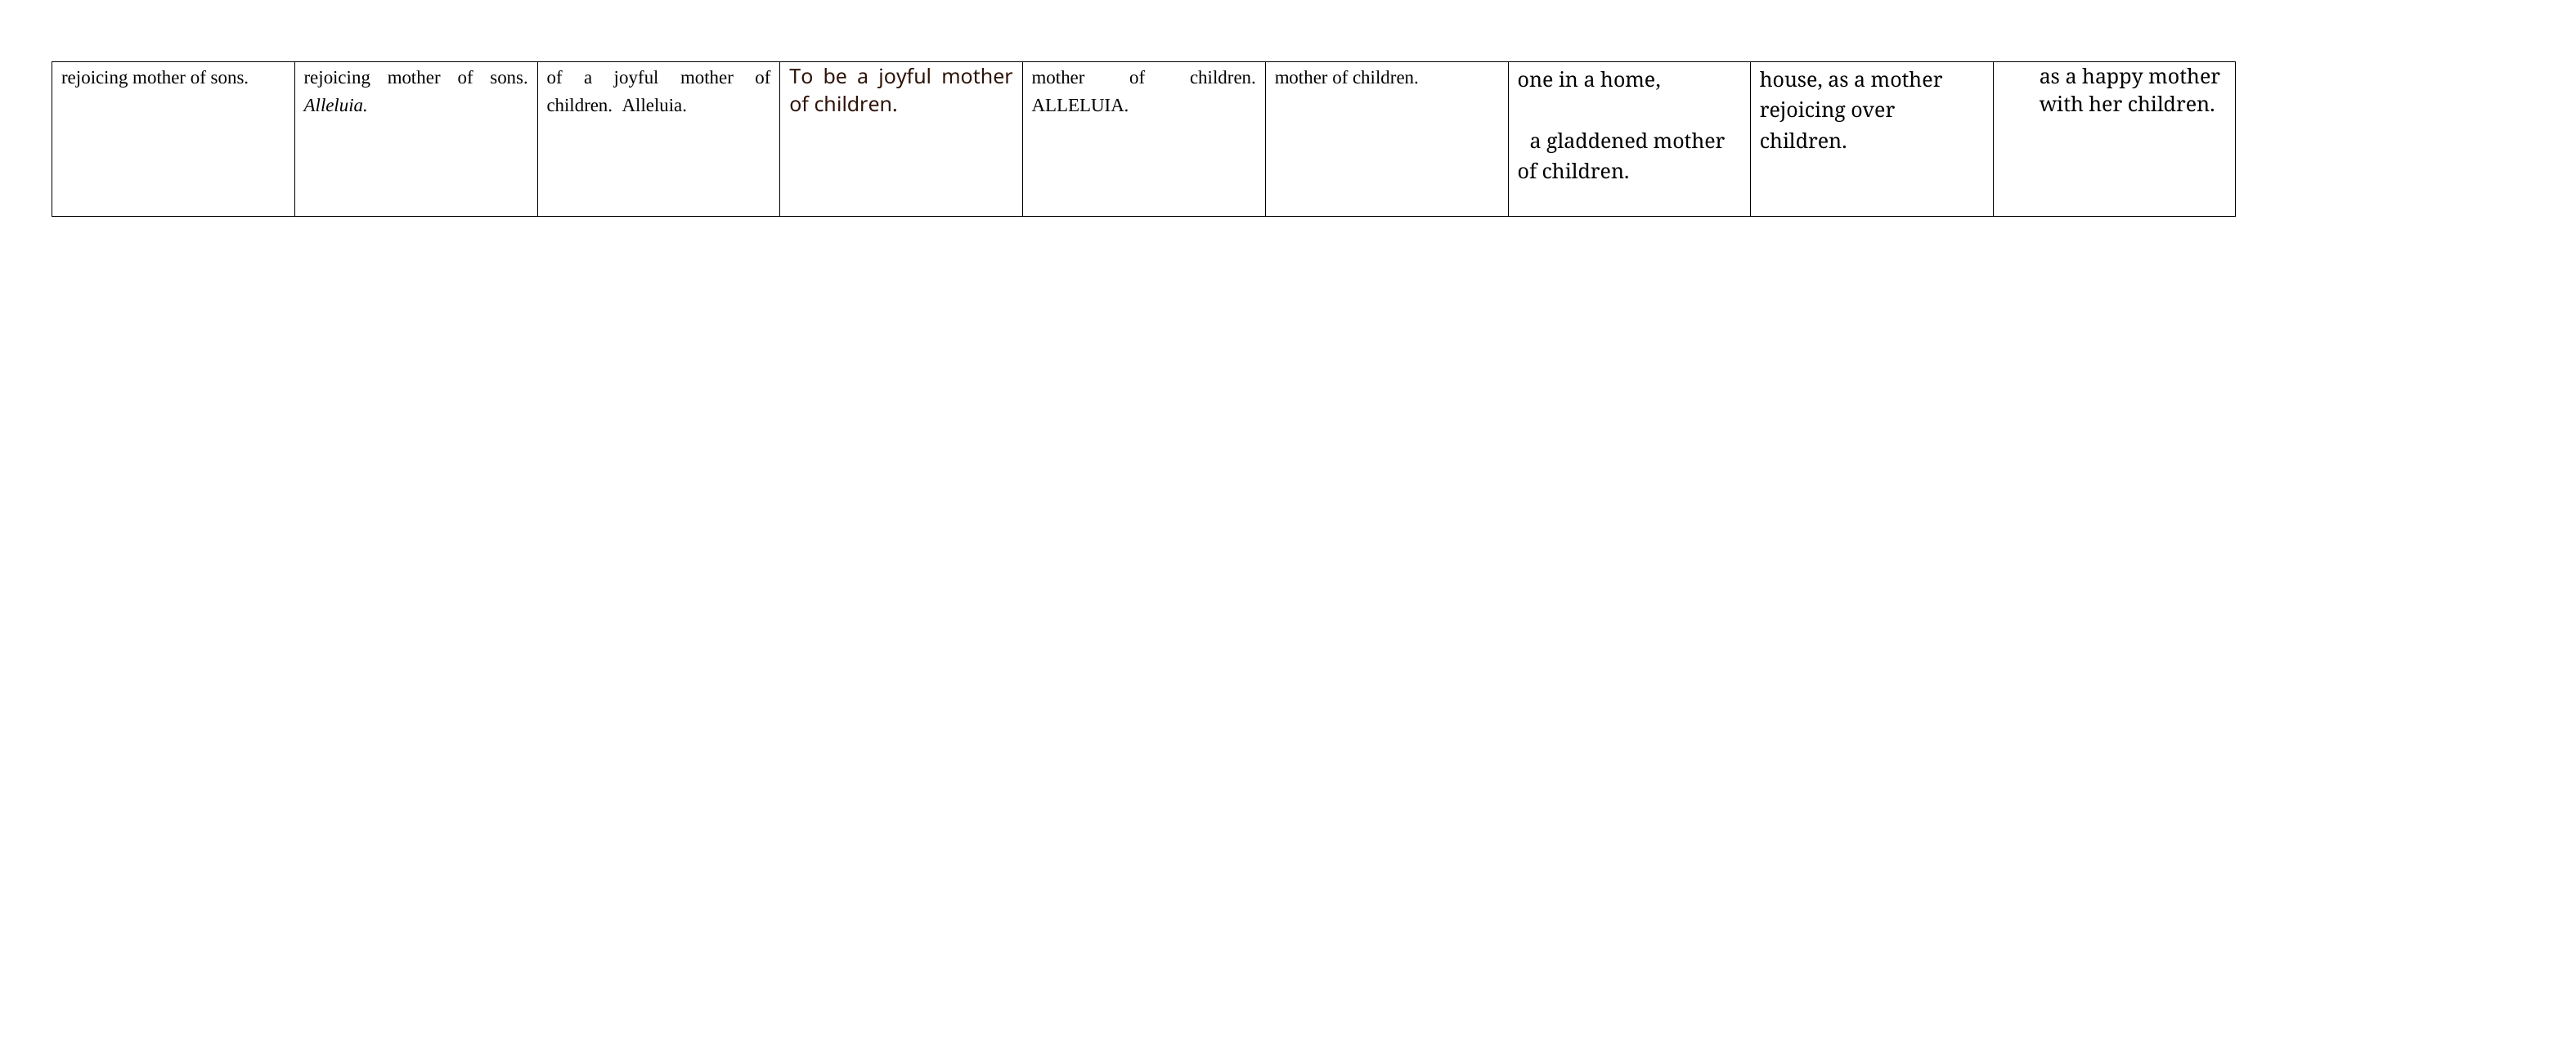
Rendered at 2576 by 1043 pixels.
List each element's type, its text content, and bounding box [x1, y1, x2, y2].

table_cell It is he who establishes a barren one in a home, a gladdened mother of children. [1509, 62, 1750, 215]
table_cell Who makes the barren woman to dwell in the house of a joyful mother of children. Alleluia. [538, 62, 779, 215]
table_cell who makes a barren woman in a house, rejoicing as a mother of children. ALLELUIA. [1023, 62, 1265, 215]
table_cell He settles the barren woman in a home, To be a joyful mother of children. [780, 62, 1022, 215]
table_cell 9 He settles the barren woman in a home as a happy mother with her children. [1994, 62, 2235, 215]
table_cell He Who causeth a barren woman to be in a house, a rejoicing mother of sons. [52, 62, 294, 215]
table_cell He maketh the barren woman to keep house, a joyful mother of children. [1266, 62, 1508, 215]
table_cell who settles the barren woman in a house, as a mother rejoicing over children. [1751, 62, 1993, 215]
table_cell He who causes a barren woman to dwell in a house, a rejoicing mother of sons. Alleluia. [295, 62, 537, 215]
